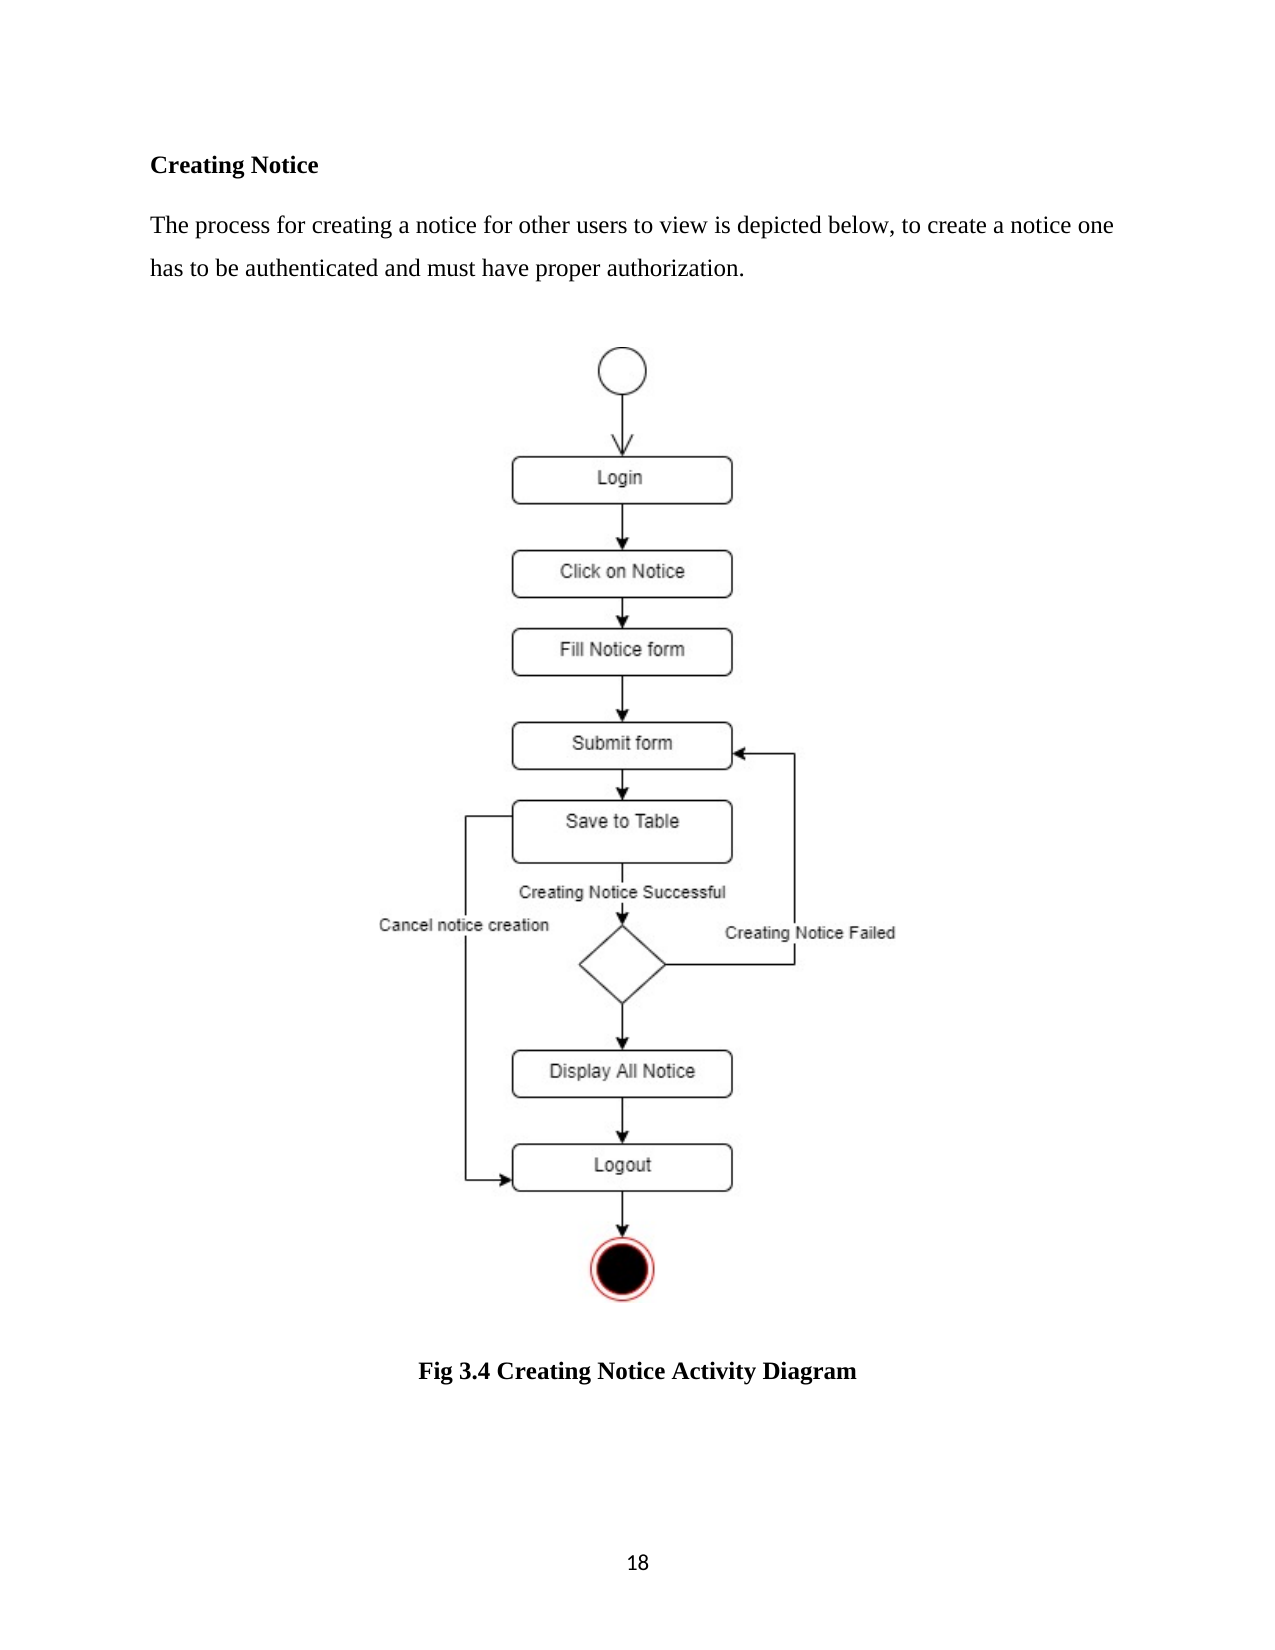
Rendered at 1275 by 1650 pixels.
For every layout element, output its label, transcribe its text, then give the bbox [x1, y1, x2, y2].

text The process for creating a notice for other users to view is depicted below, to create a notice one has to be authenticated and must have proper authorization. [150, 210, 1125, 282]
text Fig 3.4 Creating Notice Activity Diagram [150, 1356, 1125, 1385]
picture [379, 347, 896, 1303]
text Creating Notice [150, 150, 1125, 179]
